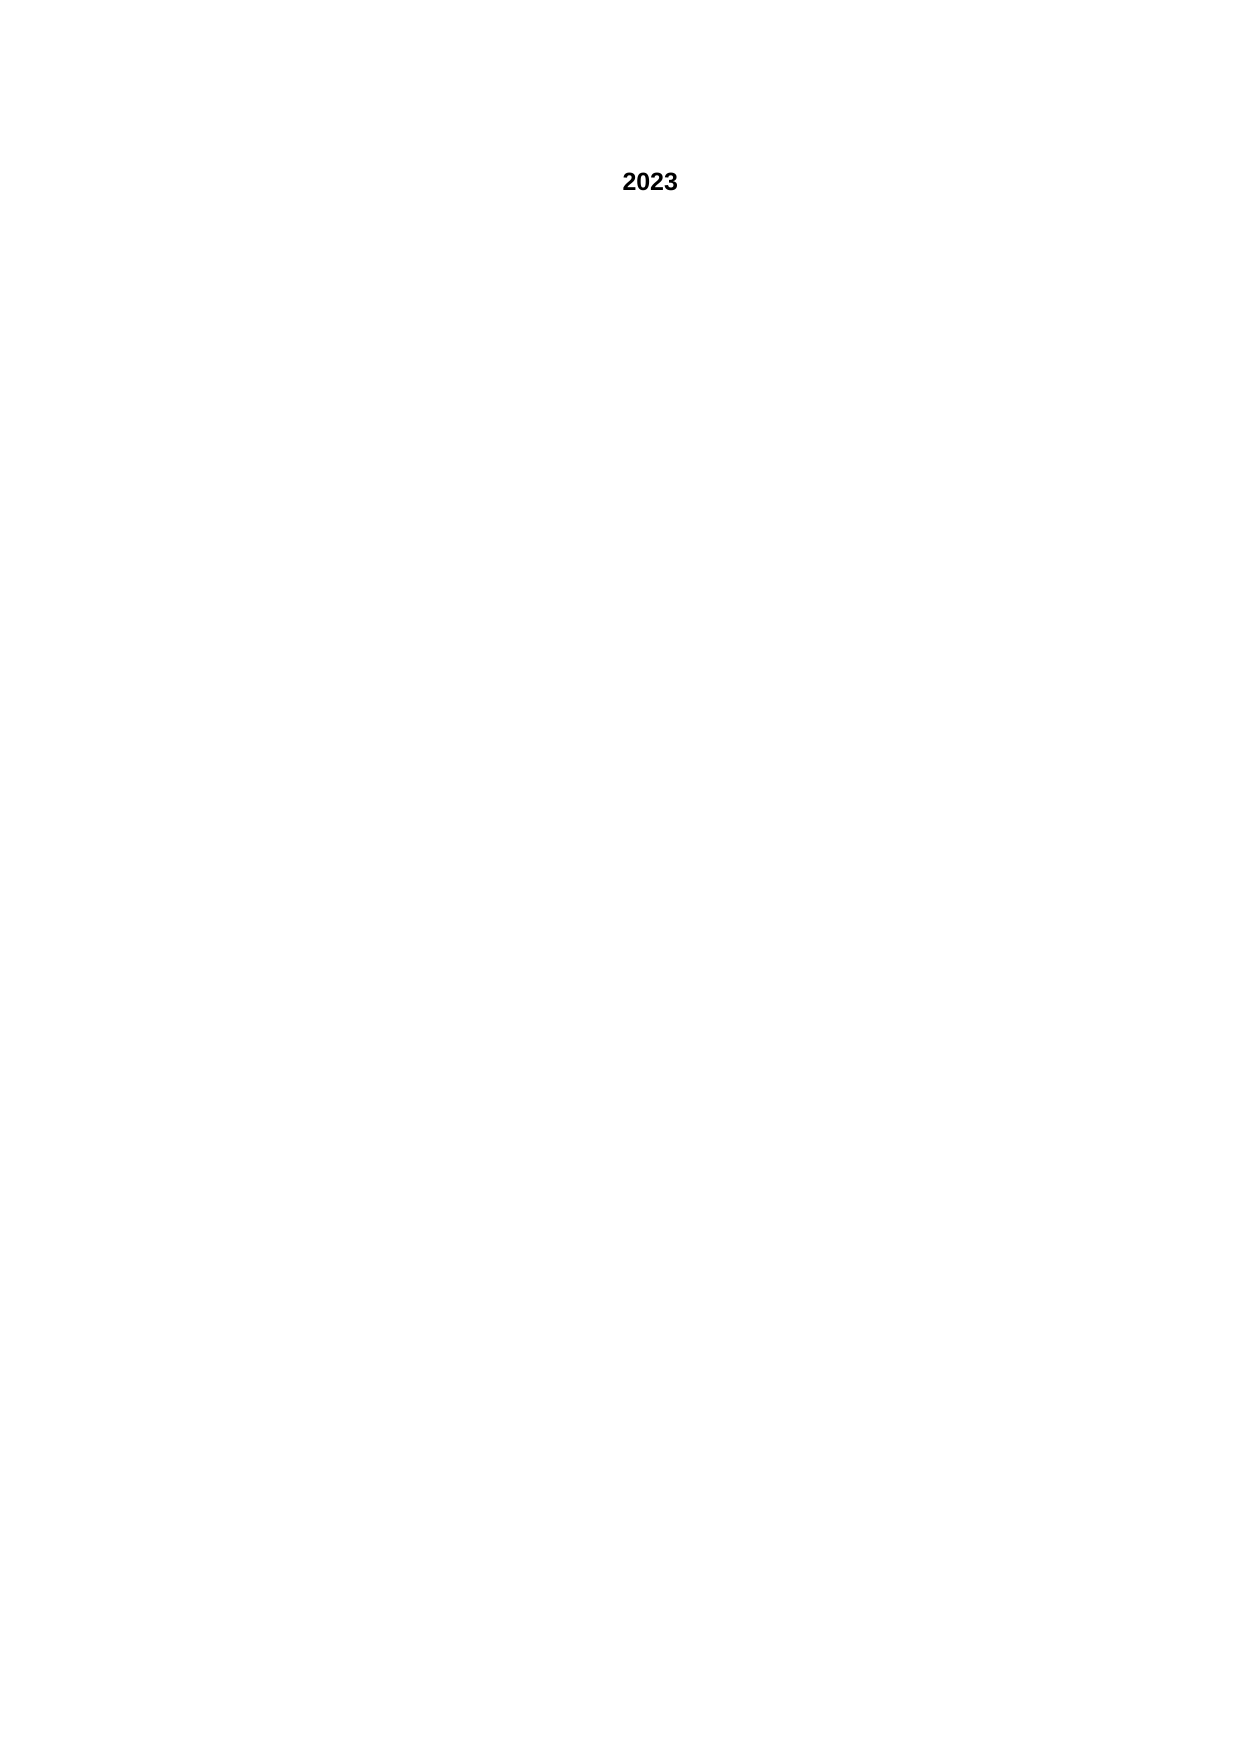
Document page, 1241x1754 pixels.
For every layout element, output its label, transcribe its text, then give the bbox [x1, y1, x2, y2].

text 2023 [208, 167, 1091, 195]
